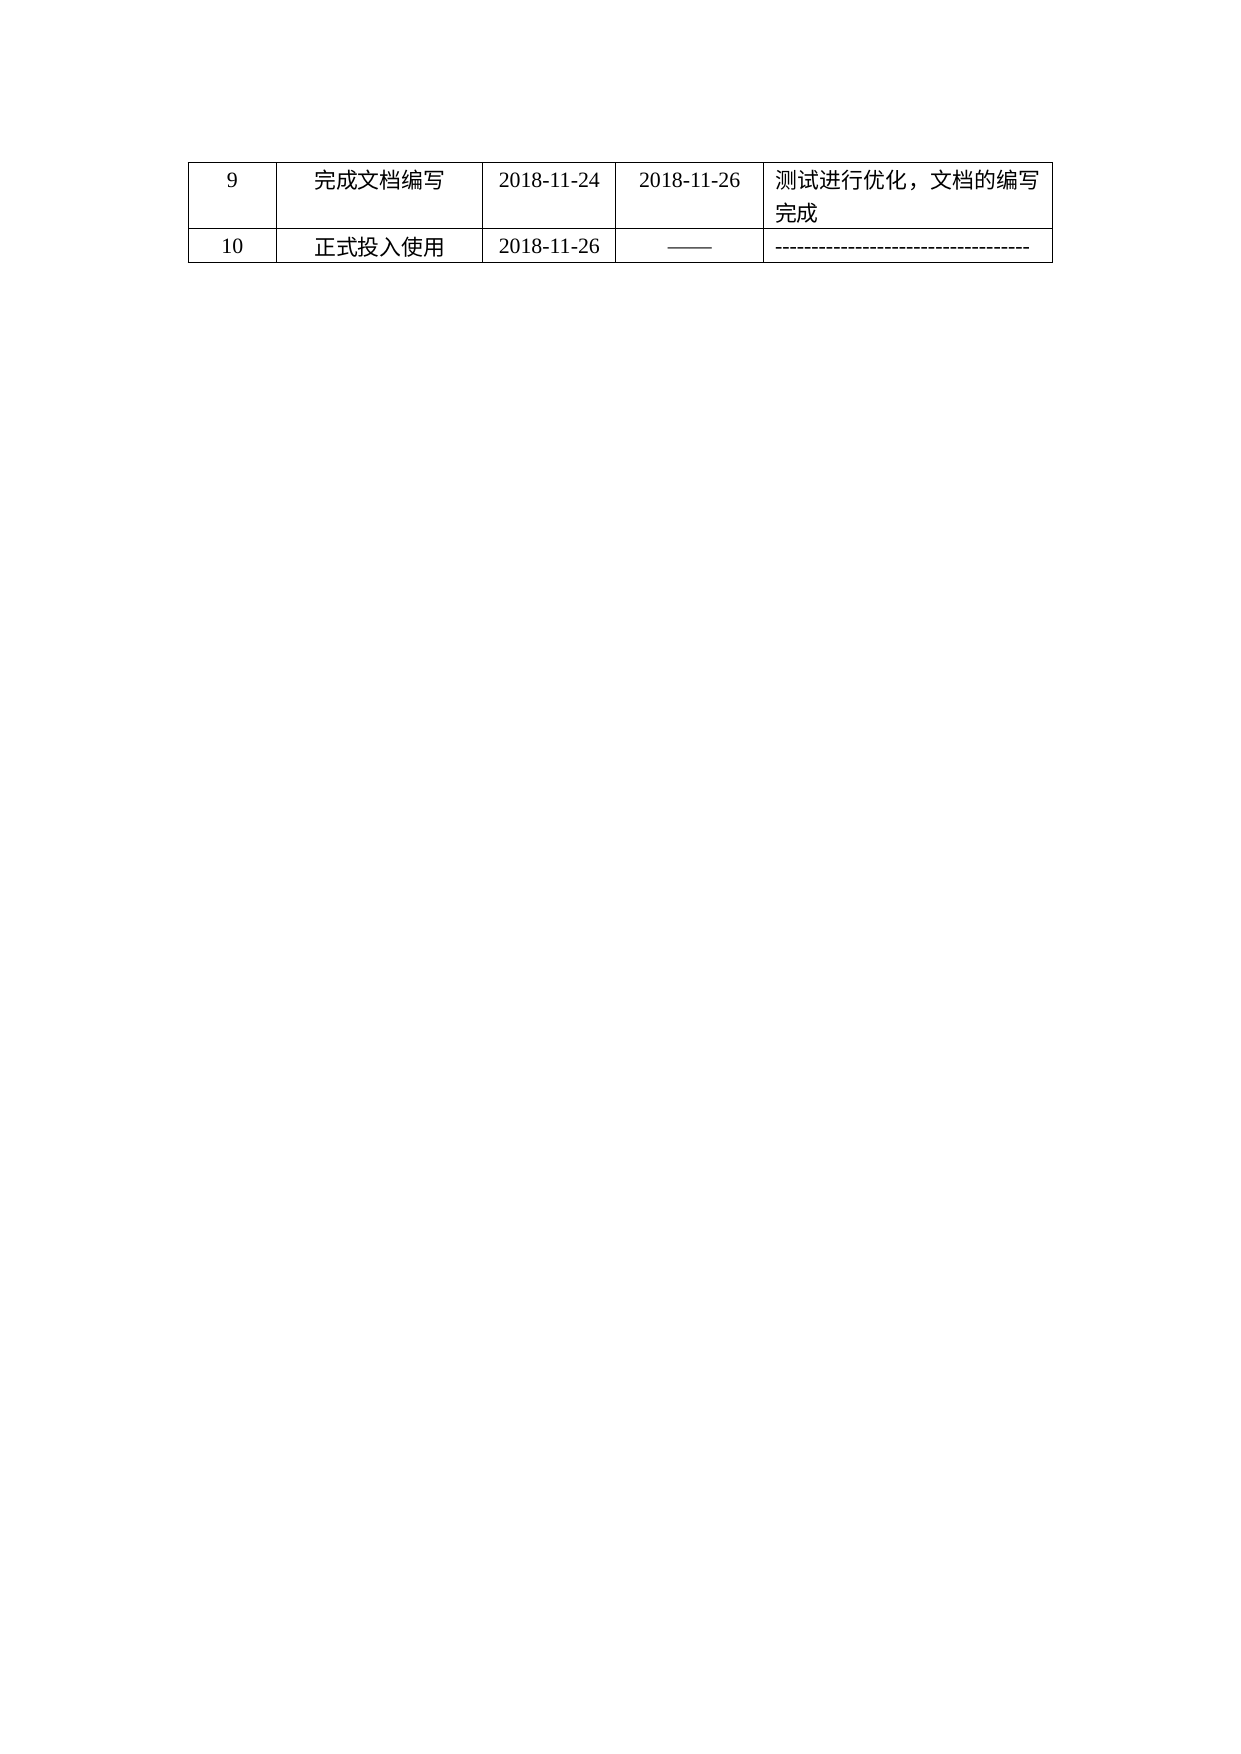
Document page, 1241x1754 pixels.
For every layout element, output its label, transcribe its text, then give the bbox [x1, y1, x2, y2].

table_cell 2018-11-24 [483, 163, 615, 228]
table_cell 正式投入使用 [277, 229, 482, 262]
table_cell 9 [189, 163, 276, 228]
table_cell 2018-11-26 [616, 163, 763, 228]
table_cell 10 [189, 229, 276, 262]
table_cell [764, 163, 1052, 228]
table_cell 软件测试及优化 完成文档编写 [277, 163, 482, 228]
table_cell —— [616, 229, 763, 262]
table_cell 2018-11-26 [483, 229, 615, 262]
table_cell ----------------------------------- [764, 229, 1052, 262]
